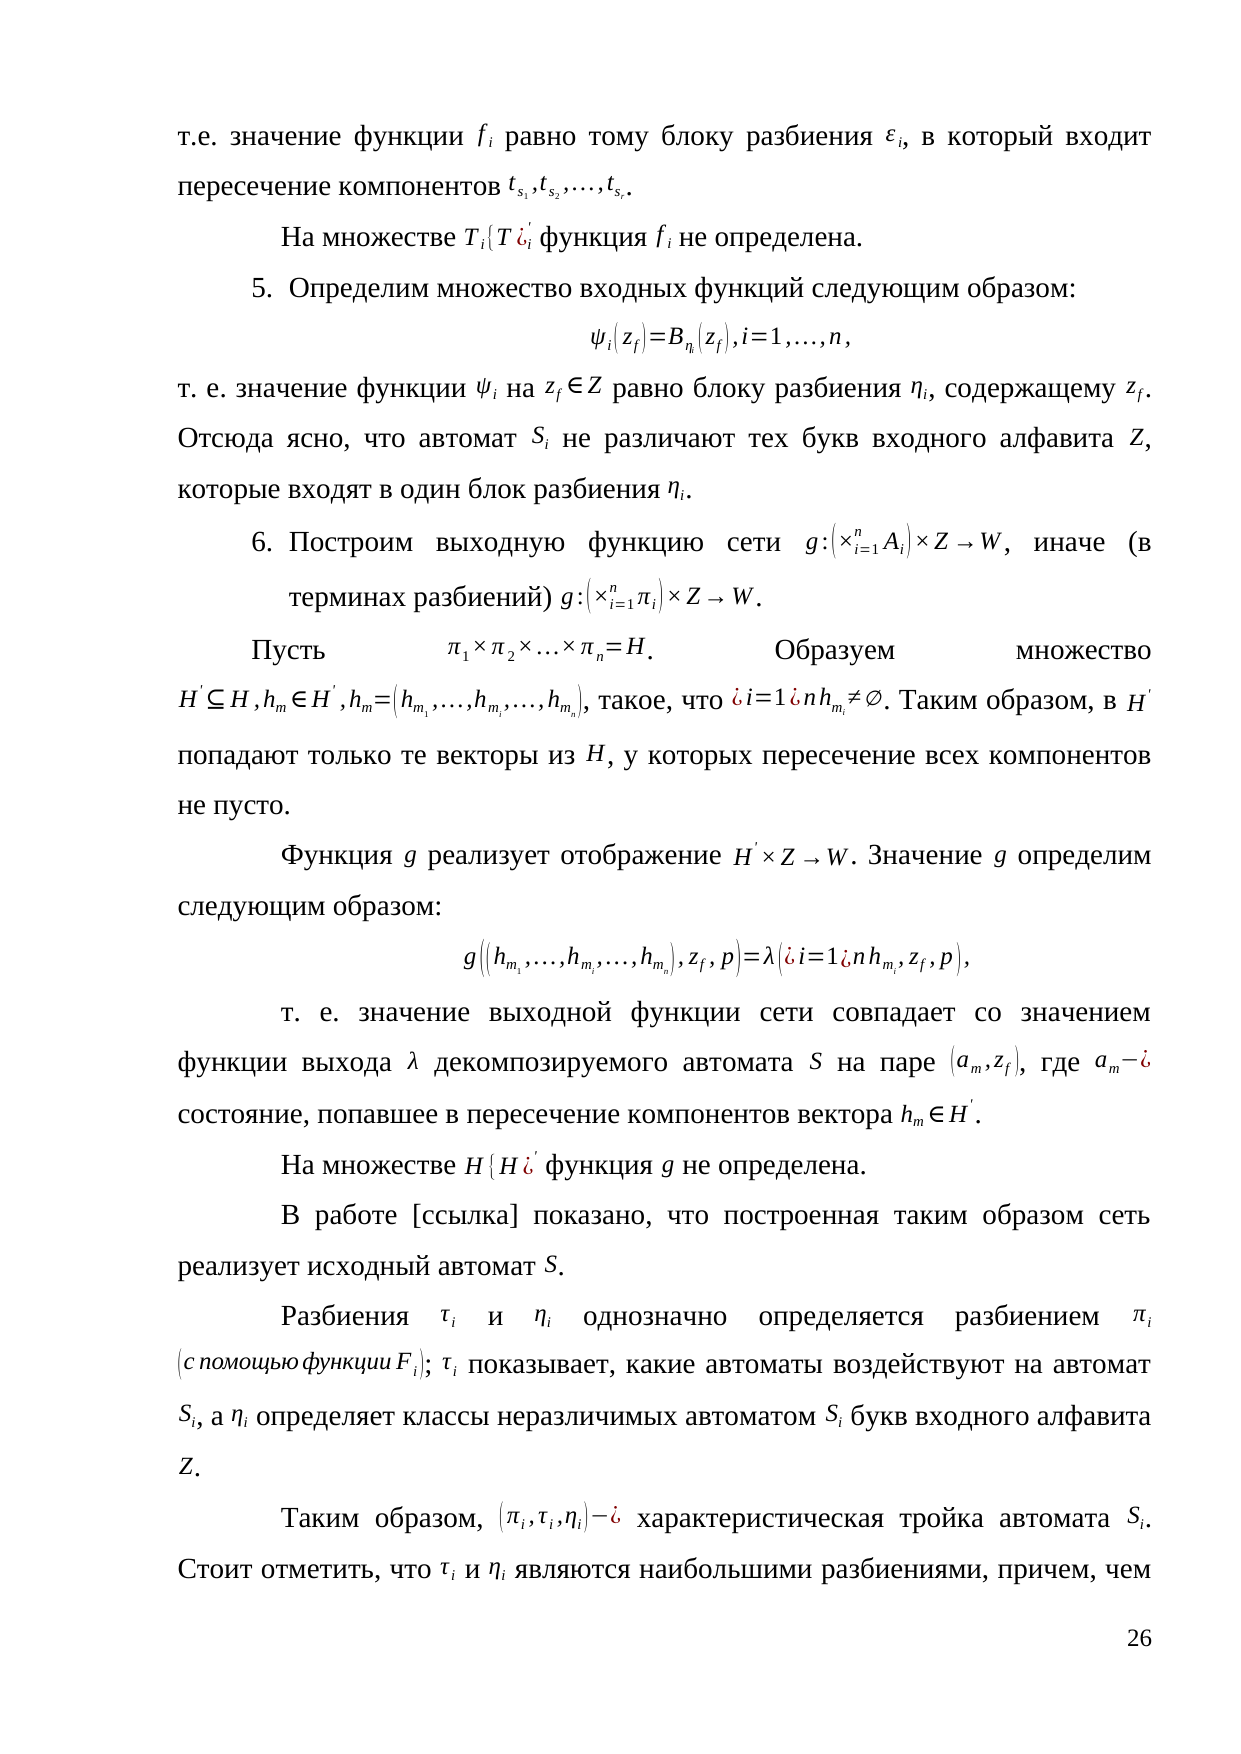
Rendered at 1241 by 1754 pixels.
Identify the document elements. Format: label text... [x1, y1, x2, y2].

text т.е. значение функции равно тому блоку разбиения , в который входит пересечение компонентов . [177, 118, 1152, 202]
list Пусть . Образуем множество , такое, что . Таким образом, в попадают только те векторы из , у которых пересечение всех компонентов не пусто. [177, 632, 1152, 821]
list т. е. значение выходной функции сети совпадает со значением функции выхода декомпозируемого автомата на паре , где состояние, попавшее в пересечение компонентов вектора . [177, 994, 1152, 1130]
list В работе [ссылка] показано, что построенная таким образом сеть реализует исходный автомат . [177, 1197, 1152, 1281]
list Построим выходную функцию сети , иначе (в терминах разбиений) . [251, 521, 1152, 615]
text На множестве функция не определена. [177, 219, 1152, 254]
list Разбиения и однозначно определяется разбиением ; показывает, какие автоматы воздействуют на автомат , а определяет классы неразличимых автоматом букв входного алфавита . [177, 1298, 1152, 1483]
list Определим множество входных функций следующим образом: [251, 270, 1152, 304]
list На множестве функция не определена. [177, 1147, 1152, 1181]
list т. е. значение функции на равно блоку разбиения , содержащему . Отсюда ясно, что автомат не различают тех букв входного алфавита , которые входят в один блок разбиения . [177, 370, 1152, 504]
list Функция реализует отображение . Значение определим следующим образом: [177, 837, 1152, 921]
